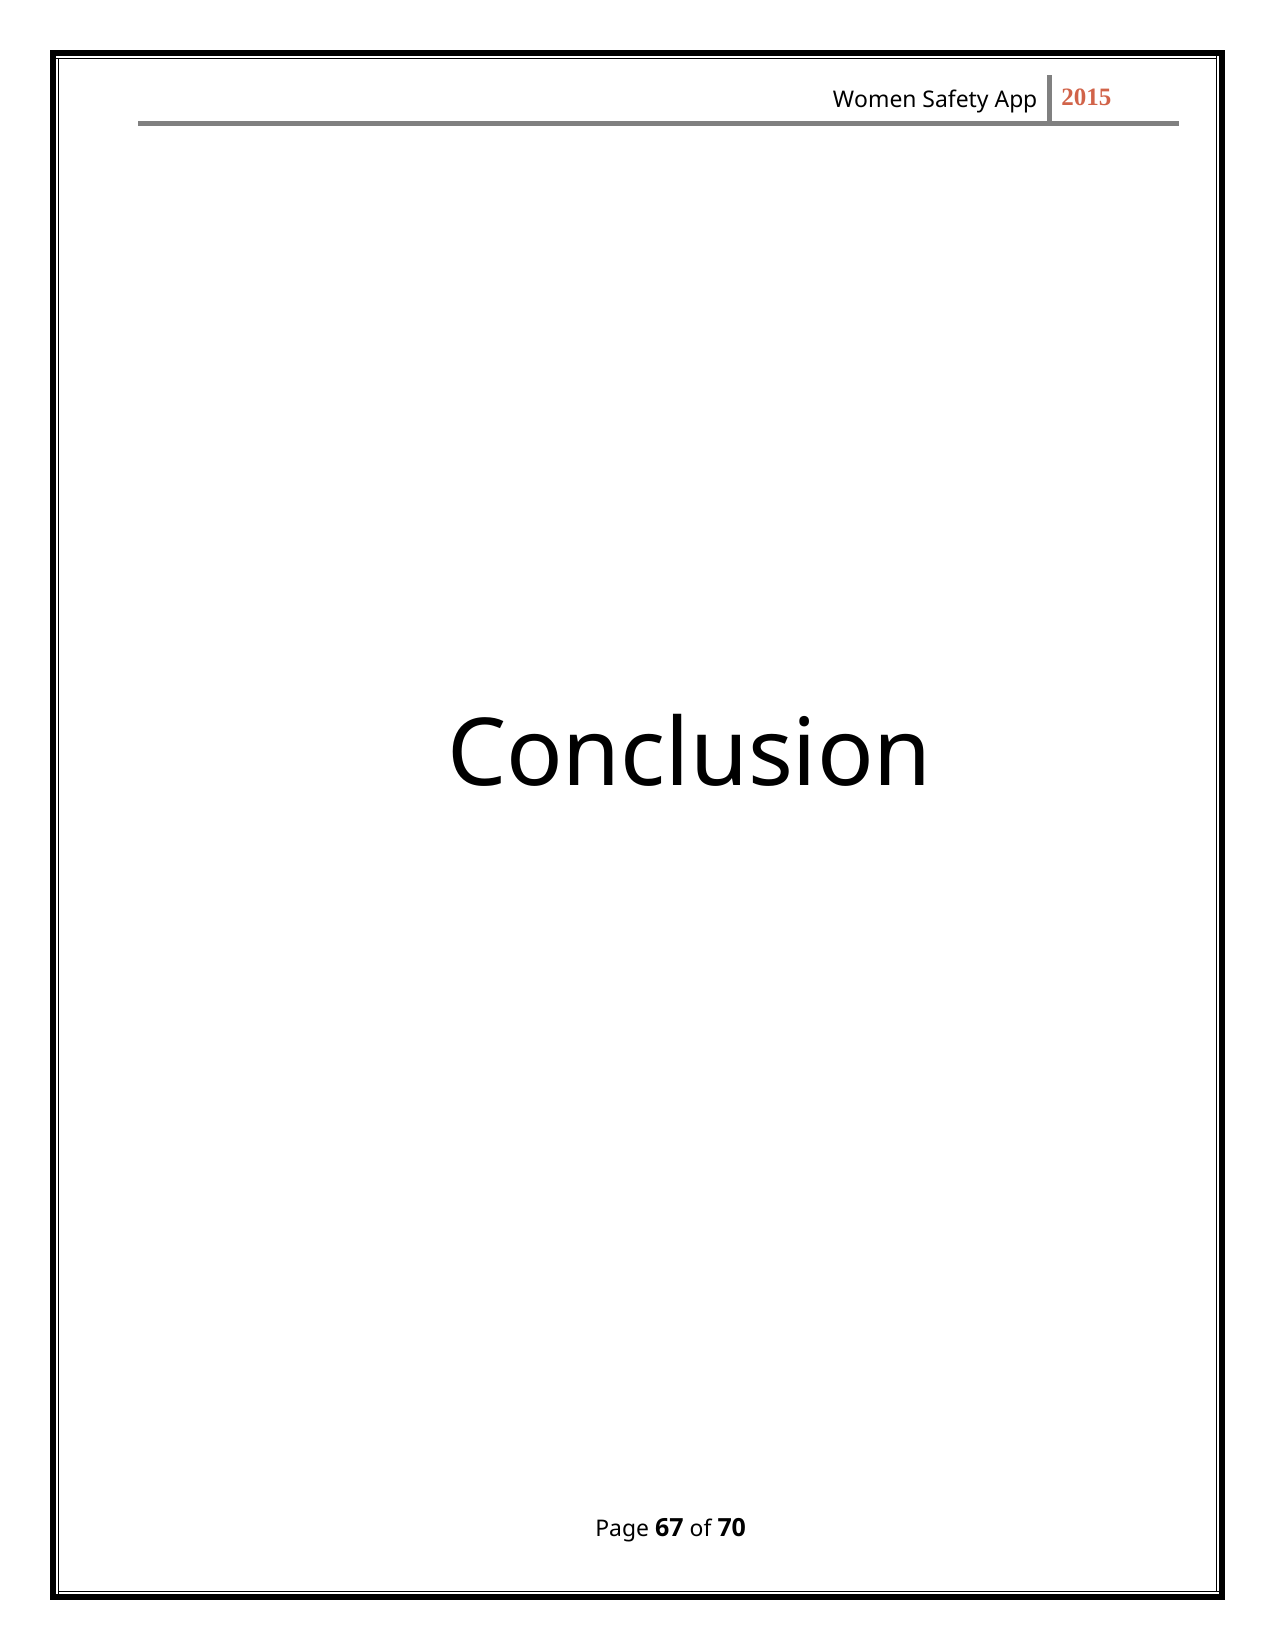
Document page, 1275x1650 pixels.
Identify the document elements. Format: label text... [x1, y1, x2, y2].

text Conclusion [187, 686, 1191, 813]
